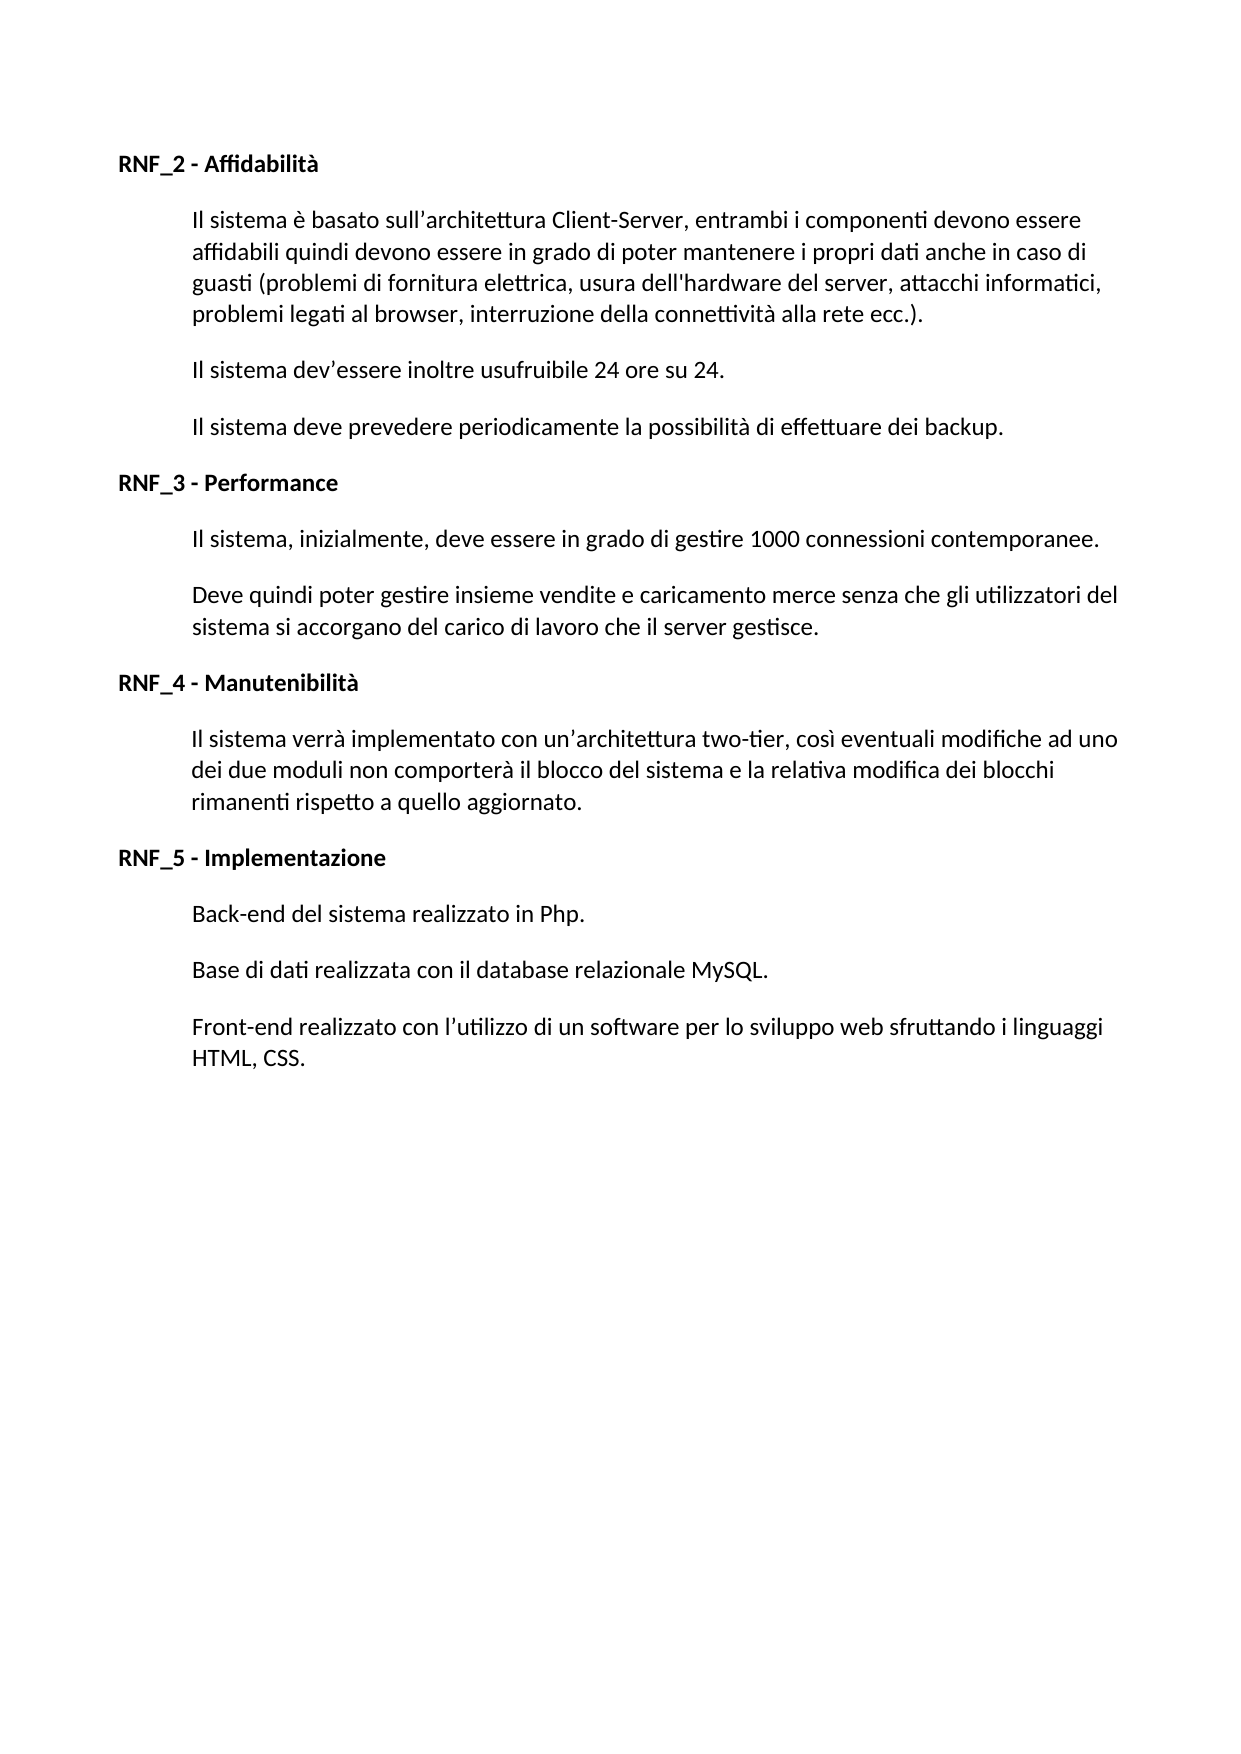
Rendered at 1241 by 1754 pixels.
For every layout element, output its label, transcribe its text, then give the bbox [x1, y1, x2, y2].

text RNF_5 - Implementazione [118, 841, 1122, 873]
text RNF_2 - Affidabilità [118, 148, 1122, 179]
text RNF_3 - Performance [118, 466, 1122, 498]
text Il sistema verrà implementato con un’architettura two-tier, così eventuali modifiche ad uno dei due moduli non comporterà il blocco del sistema e la relativa modifica dei blocchi rimanenti rispetto a quello aggiornato. [191, 723, 1122, 816]
text Il sistema dev’essere inoltre usufruibile 24 ore su 24. [192, 354, 1122, 385]
text Front-end realizzato con l’utilizzo di un software per lo sviluppo web sfruttando i linguaggi HTML, CSS. [192, 1010, 1122, 1073]
text Il sistema, inizialmente, deve essere in grado di gestire 1000 connessioni contemporanee. [118, 523, 1122, 554]
text Il sistema è basato sull’architettura Client-Server, entrambi i componenti devono essere affidabili quindi devono essere in grado di poter mantenere i propri dati anche in caso di guasti (problemi di fornitura elettrica, usura dell'hardware del server, attacchi informatici, problemi legati al browser, interruzione della connettività alla rete ecc.). [192, 204, 1122, 329]
text Il sistema deve prevedere periodicamente la possibilità di effettuare dei backup. [192, 410, 1122, 441]
text Back-end del sistema realizzato in Php. [118, 898, 1122, 929]
text RNF_4 - Manutenibilità [118, 666, 1122, 698]
text Base di dati realizzata con il database relazionale MySQL. [118, 954, 1122, 985]
text Deve quindi poter gestire insieme vendite e caricamento merce senza che gli utilizzatori del sistema si accorgano del carico di lavoro che il server gestisce. [192, 579, 1122, 641]
